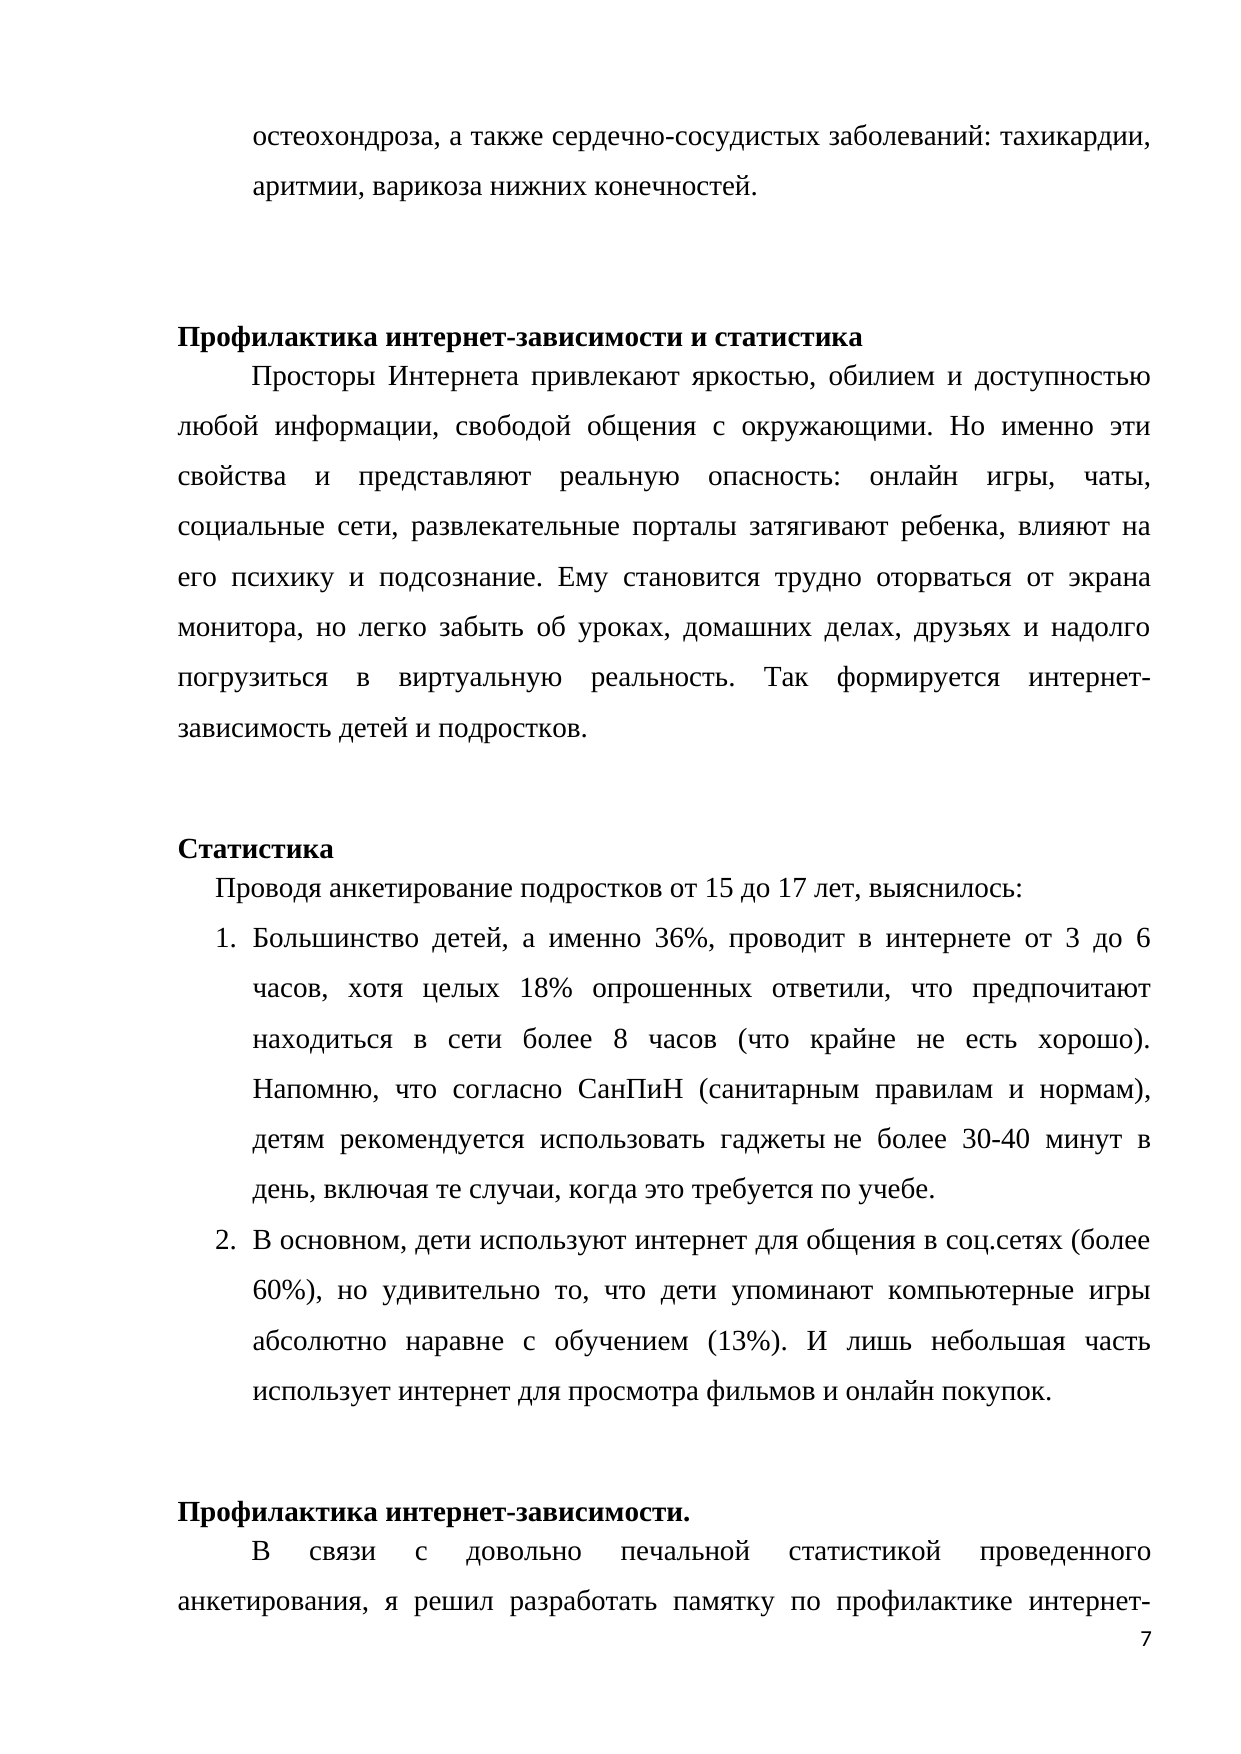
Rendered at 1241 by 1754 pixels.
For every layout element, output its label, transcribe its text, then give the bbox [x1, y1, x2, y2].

text Проводя анкетирование подростков от 15 до 17 лет, выяснилось: [215, 870, 1152, 903]
list В основном, дети используют интернет для общения в соц.сетях (более 60%), но удивительно то, что дети упоминают компьютерные игры абсолютно наравне с обучением (13%). И лишь небольшая часть использует интернет для просмотра фильмов и онлайн покупок. [215, 1222, 1152, 1406]
subtitle Статистика [177, 831, 1152, 865]
list Большинство детей, а именно 36%, проводит в интернете от 3 до 6 часов, хотя целых 18% опрошенных ответили, что предпочитают находиться в сети более 8 часов (что крайне не есть хорошо). Напомню, что согласно СанПиН (санитарным правилам и нормам), детям рекомендуется использовать гаджеты не более 30-40 минут в день, включая те случаи, когда это требуется по учебе. [215, 920, 1152, 1205]
text Просторы Интернета привлекают яркостью, обилием и доступностью любой информации, свободой общения с окружающими. Но именно эти свойства и представляют реальную опасность: онлайн игры, чаты, социальные сети, развлекательные порталы затягивают ребенка, влияют на его психику и подсознание. Ему становится трудно оторваться от экрана монитора, но легко забыть об уроках, домашних делах, друзьях и надолго погрузиться в виртуальную реальность. Так формируется интернет-зависимость детей и подростков. [177, 358, 1152, 743]
subtitle Профилактика интернет-зависимости и статистика [177, 319, 1152, 353]
subtitle Профилактика интернет-зависимости. [177, 1494, 1152, 1528]
